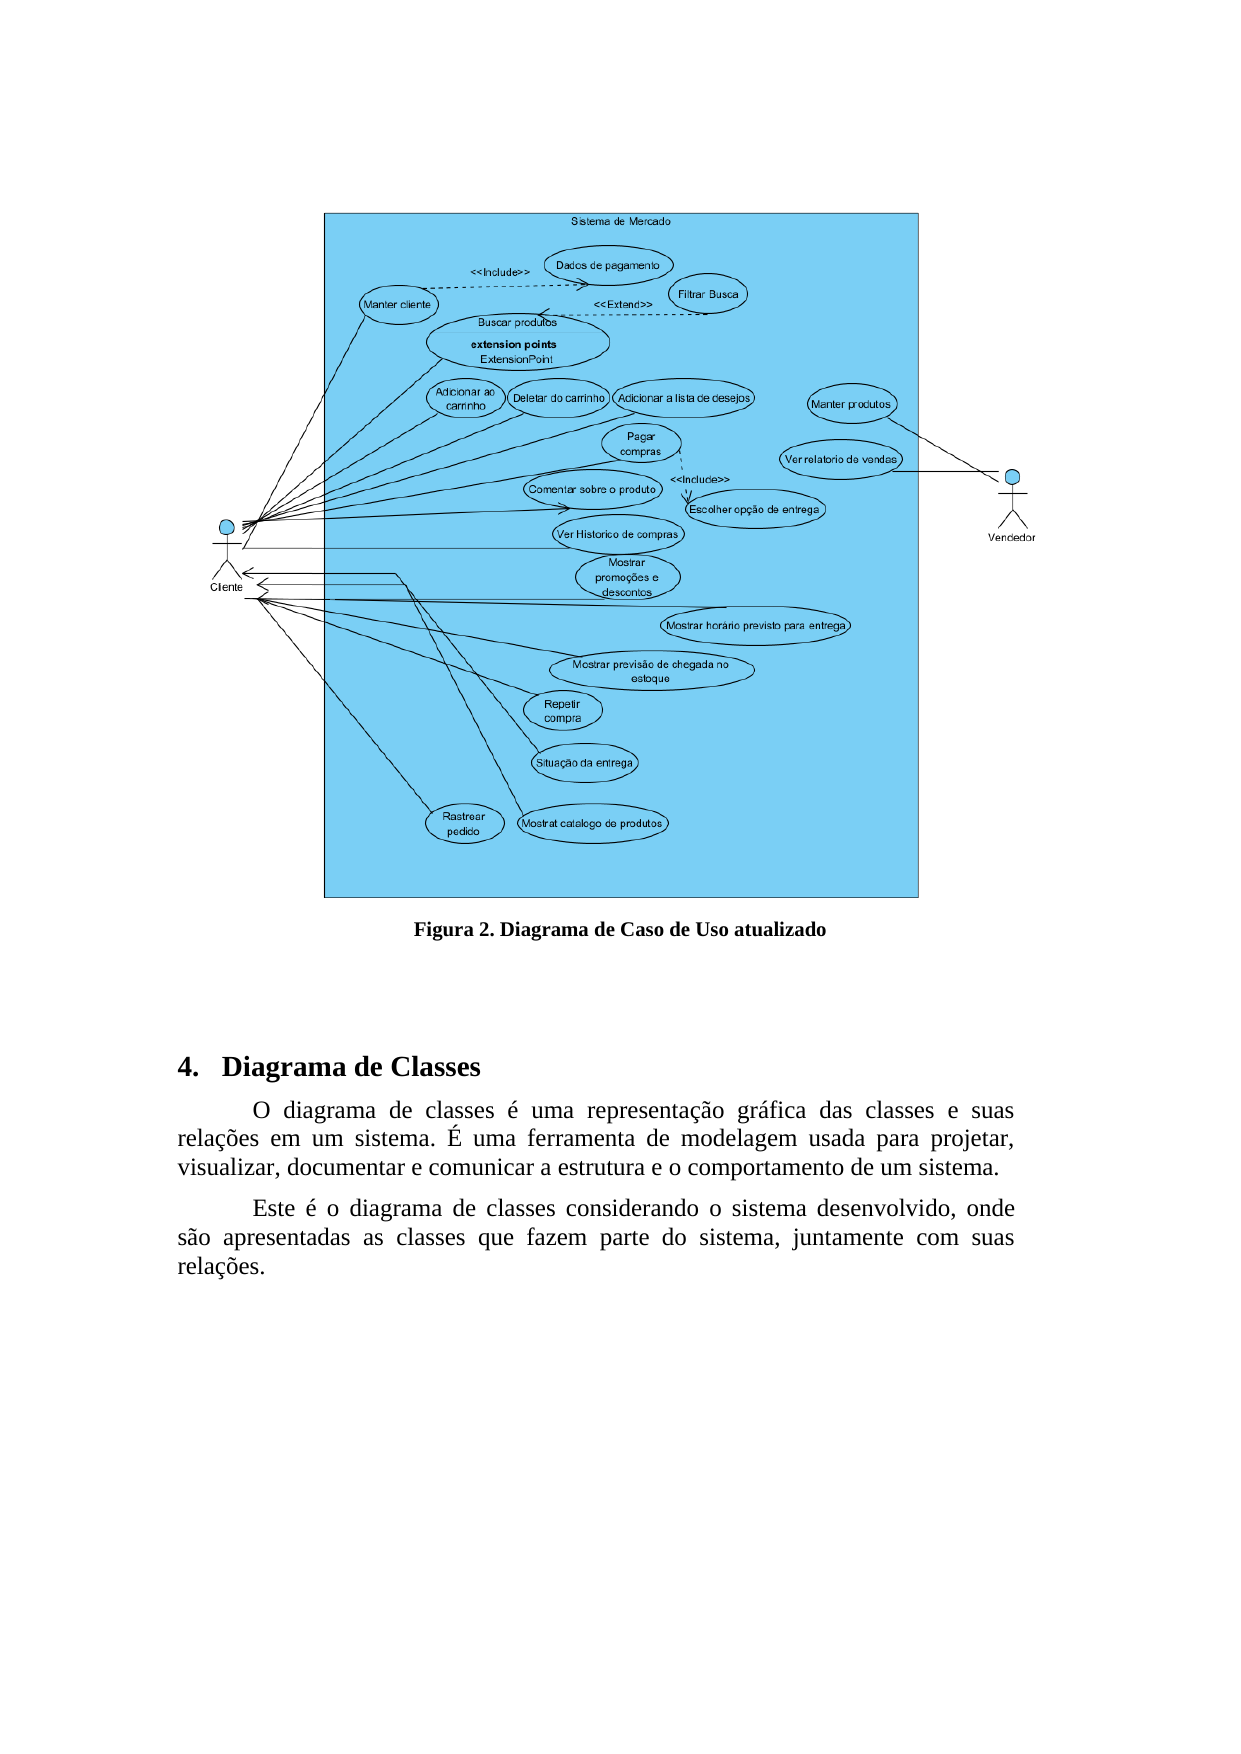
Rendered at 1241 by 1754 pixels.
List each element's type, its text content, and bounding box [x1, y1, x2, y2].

picture [177, 206, 1063, 905]
text Figura 2. Diagrama de Caso de Uso atualizado [224, 917, 1016, 941]
text Este é o diagrama de classes considerando o sistema desenvolvido, onde são apresentadas as classes que fazem parte do sistema, juntamente com suas relações. [177, 1193, 1016, 1280]
text O diagrama de classes é uma representação gráfica das classes e suas relações em um sistema. É uma ferramenta de modelagem usada para projetar, visualizar, documentar e comunicar a estrutura e o comportamento de um sistema. [177, 1095, 1016, 1181]
subtitle Diagrama de Classes [177, 1049, 1063, 1082]
